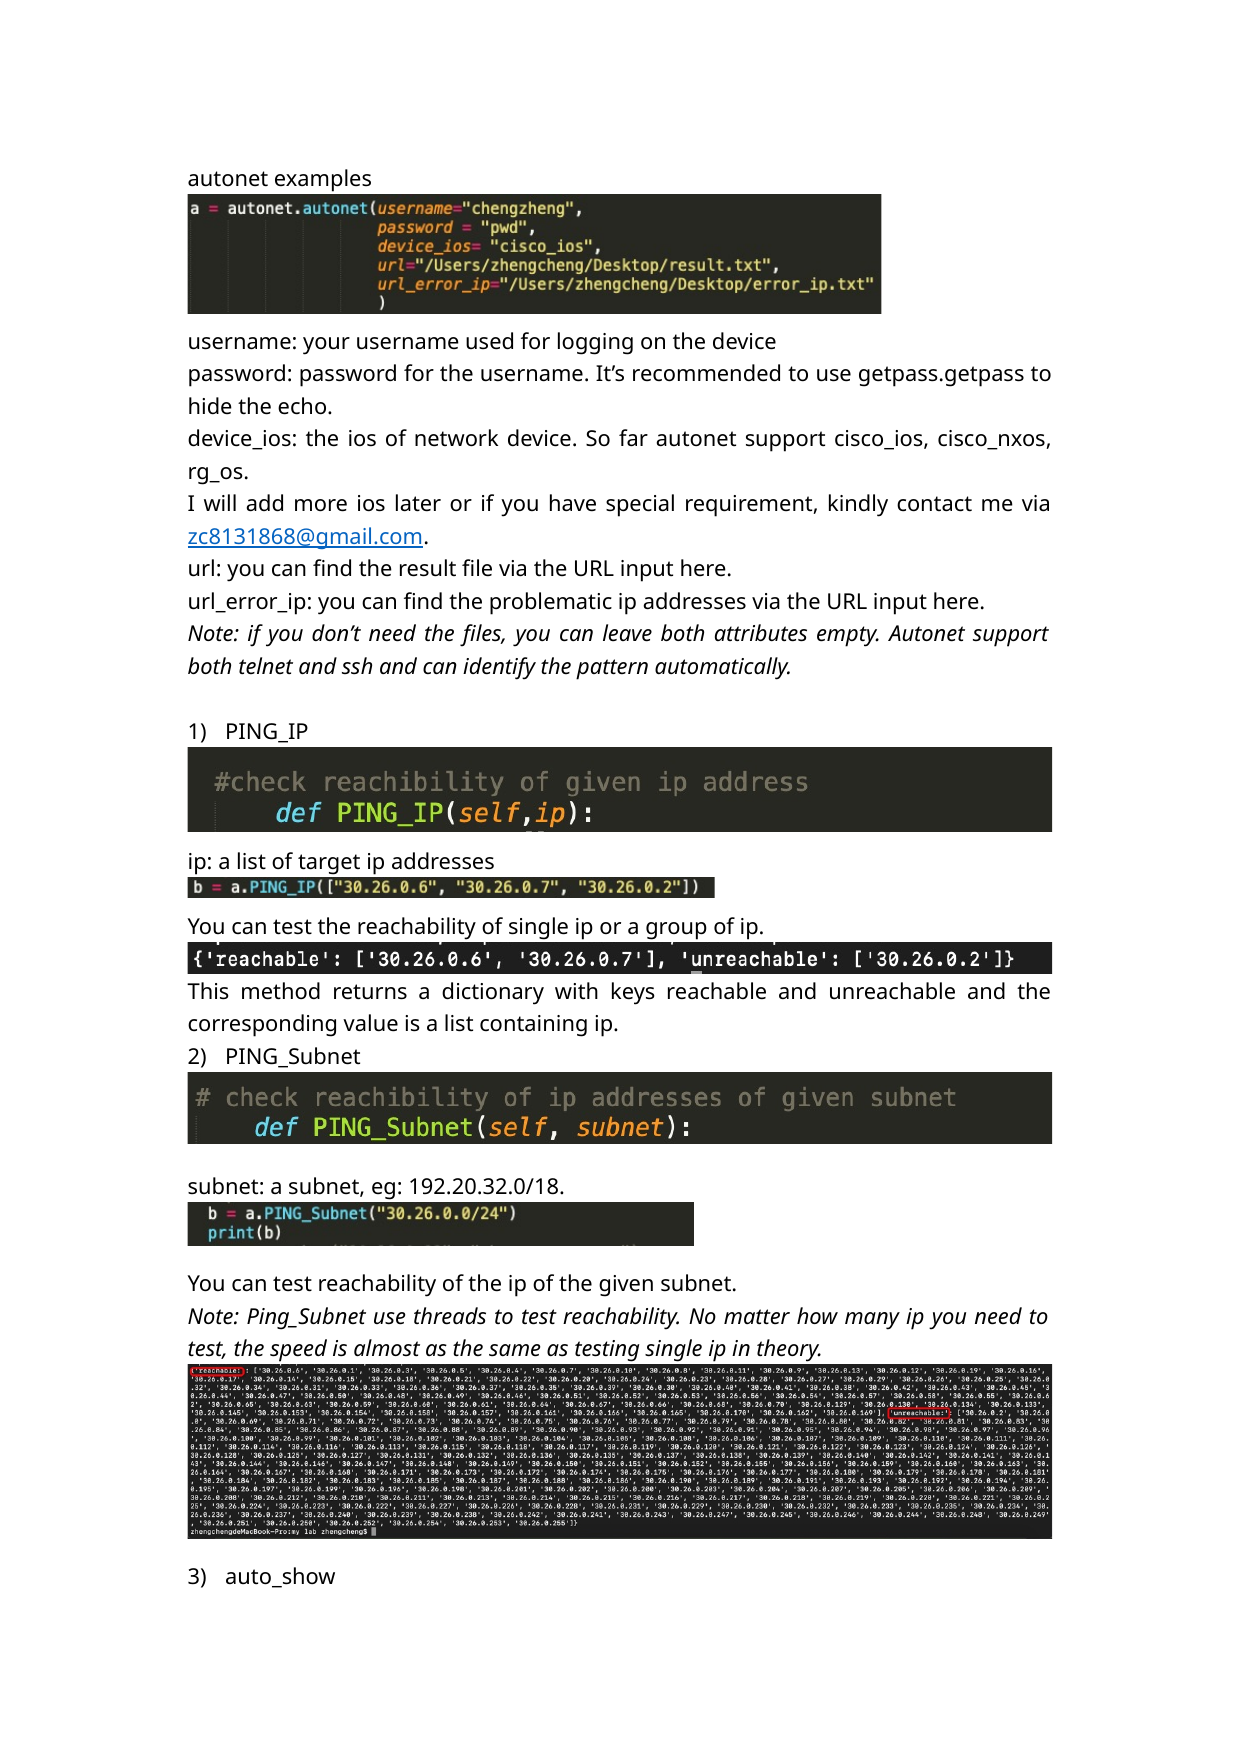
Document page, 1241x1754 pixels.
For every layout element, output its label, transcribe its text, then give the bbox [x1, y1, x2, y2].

picture [187, 1202, 694, 1246]
text You can test the reachability of single ip or a group of ip. [187, 909, 1053, 942]
text I will add more ios later or if you have special requirement, kindly contact me via zc8131868@gmail.com. [187, 487, 1053, 552]
text Note: Ping_Subnet use threads to test reachability. No matter how many ip you need to test, the speed is almost as the same as testing single ip in theory. [187, 1299, 1053, 1364]
text url_error_ip: you can find the problematic ip addresses via the URL input here. [187, 584, 1053, 617]
text This method returns a dictionary with keys reachable and unreachable and the corresponding value is a list containing ip. [187, 974, 1053, 1039]
picture [187, 747, 1053, 832]
text Note: if you don’t need the files, you can leave both attributes empty. Autonet support both telnet and ssh and can identify the pattern automatically. [187, 617, 1053, 682]
text username: your username used for logging on the device [187, 324, 1053, 357]
list auto_show [187, 1559, 1053, 1592]
picture [187, 1072, 1053, 1144]
picture [187, 877, 715, 898]
text device_ios: the ios of network device. So far autonet support cisco_ios, cisco_nxos, rg_os. [187, 422, 1053, 487]
text url: you can find the result file via the URL input here. [187, 552, 1053, 584]
list PING_Subnet [187, 1039, 1053, 1072]
text You can test reachability of the ip of the given subnet. [187, 1267, 1053, 1299]
text subnet: a subnet, eg: 192.20.32.0/18. [187, 1169, 1053, 1202]
picture [187, 942, 1053, 974]
text password: password for the username. It’s recommended to use getpass.getpass to hide the echo. [187, 357, 1053, 422]
picture [187, 1364, 1053, 1539]
list PING_IP [187, 714, 1053, 747]
text autonet examples [187, 162, 1053, 194]
text ip: a list of target ip addresses [187, 844, 1053, 877]
picture [187, 194, 882, 314]
